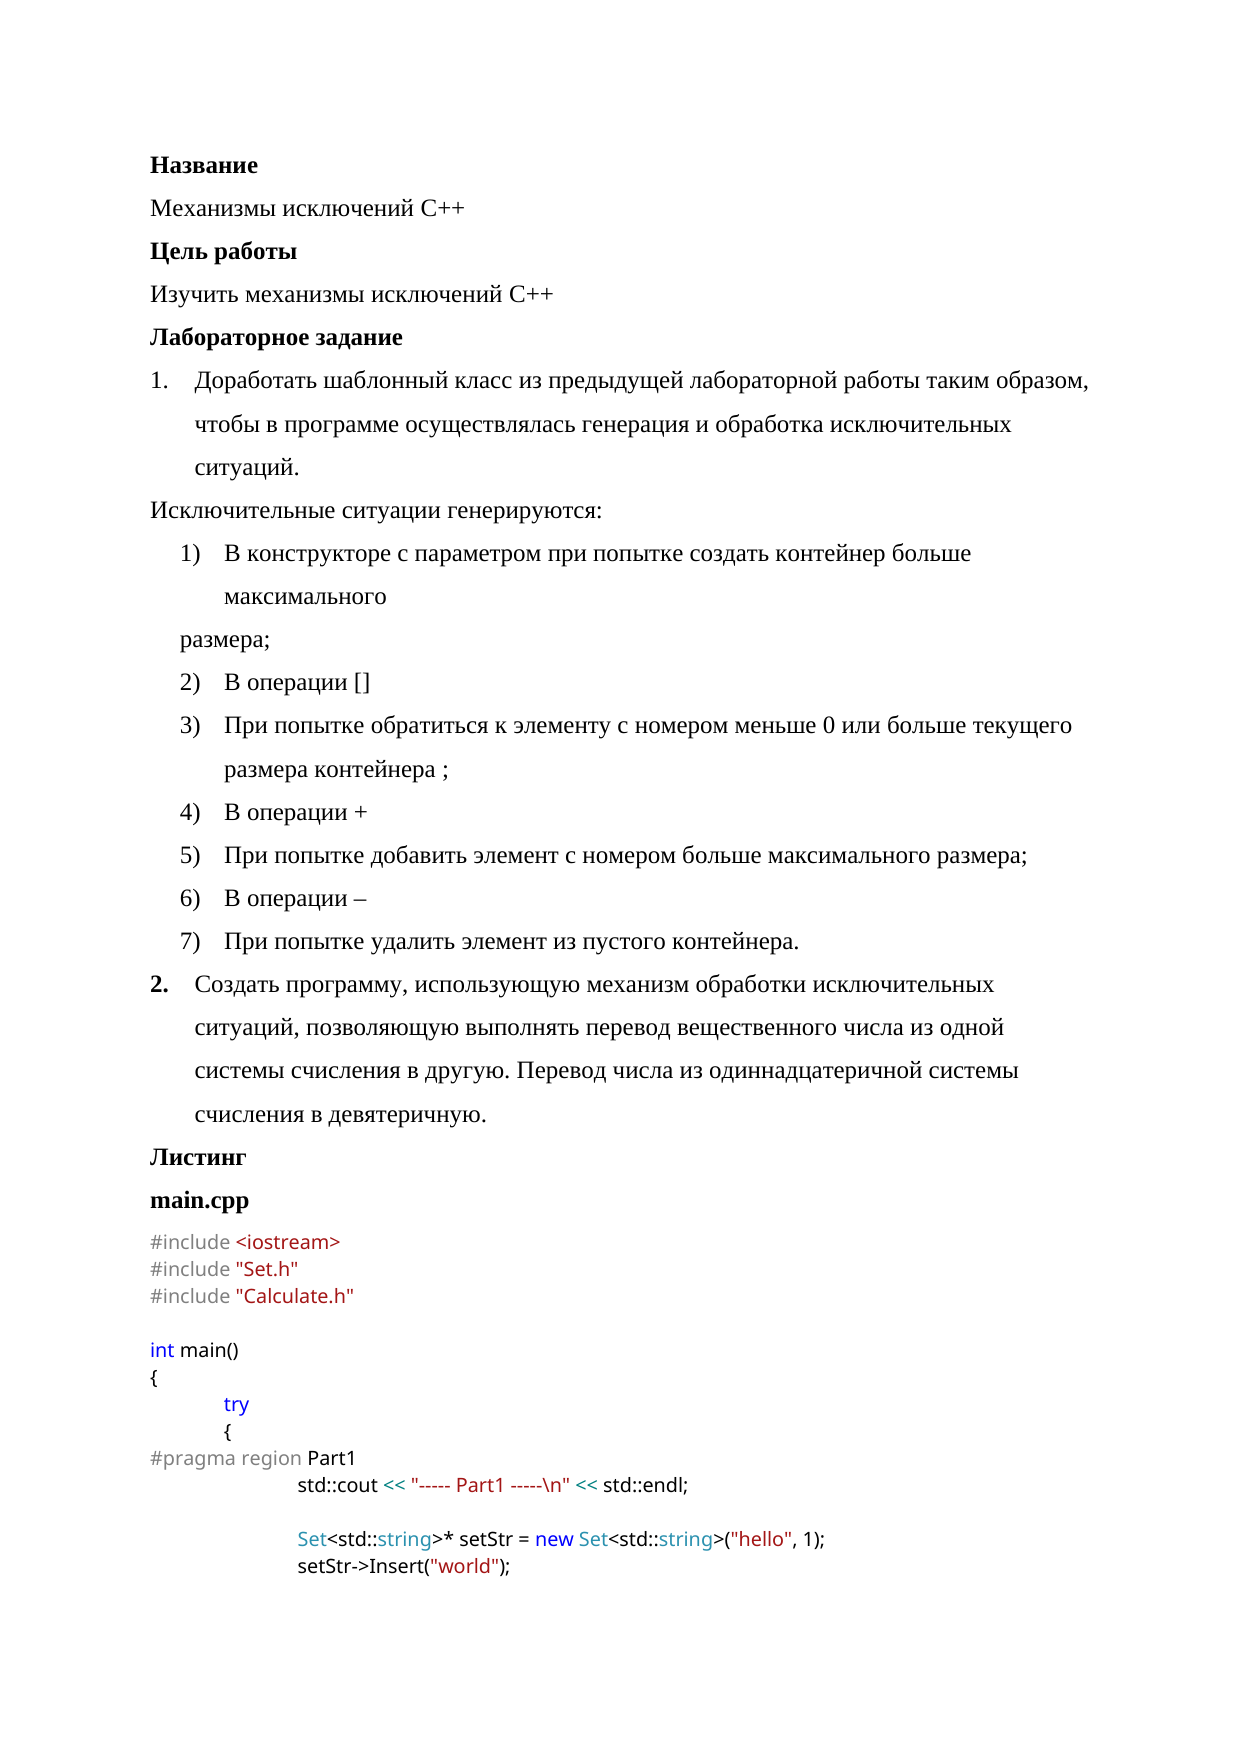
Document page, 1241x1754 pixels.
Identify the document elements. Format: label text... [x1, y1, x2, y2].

text Лабораторное задание [150, 322, 1090, 351]
text setStr->Insert("world"); [150, 1552, 1090, 1579]
text #include "Set.h" [150, 1255, 1090, 1282]
text #include <iostream> [150, 1228, 1090, 1255]
list При попытке удалить элемент из пустого контейнера. [179, 926, 1090, 955]
text Название [150, 150, 1090, 179]
text Листинг [150, 1142, 1090, 1171]
list В операции [] [179, 667, 1090, 696]
list Создать программу, использующую механизм обработки исключительных ситуаций, позволяющую выполнять перевод вещественного числа из одной системы счисления в другую. Перевод числа из одиннадцатеричной системы счисления в девятеричную. [150, 969, 1090, 1127]
list При попытке обратиться к элементу с номером меньше 0 или больше текущего размера контейнера ; [179, 711, 1090, 782]
text int main() [150, 1336, 1090, 1363]
text Цель работы [150, 236, 1090, 265]
list Исключительные ситуации генерируются: [150, 495, 1090, 524]
text Изучить механизмы исключений C++ [150, 279, 1090, 308]
text try [150, 1390, 1090, 1417]
list При попытке добавить элемент с номером больше максимального размера; [179, 840, 1090, 869]
text #include "Calculate.h" [150, 1282, 1090, 1309]
list В операции + [179, 797, 1090, 826]
text #pragma region Part1 [150, 1444, 1090, 1471]
text Механизмы исключений C++ [150, 193, 1090, 222]
list размера; [179, 624, 1090, 653]
text { [150, 1417, 1090, 1444]
list Доработать шаблонный класс из предыдущей лабораторной работы таким образом, чтобы в программе осуществлялась генерация и обработка исключительных ситуаций. [150, 366, 1090, 481]
list В операции – [179, 883, 1090, 912]
text { [150, 1363, 1090, 1390]
text Set<std::string>* setStr = new Set<std::string>("hello", 1); [150, 1525, 1090, 1552]
list В конструкторе с параметром при попытке создать контейнер больше максимального [179, 538, 1090, 610]
text std::cout << "----- Part1 -----\n" << std::endl; [150, 1471, 1090, 1498]
text main.cpp [150, 1185, 1090, 1214]
